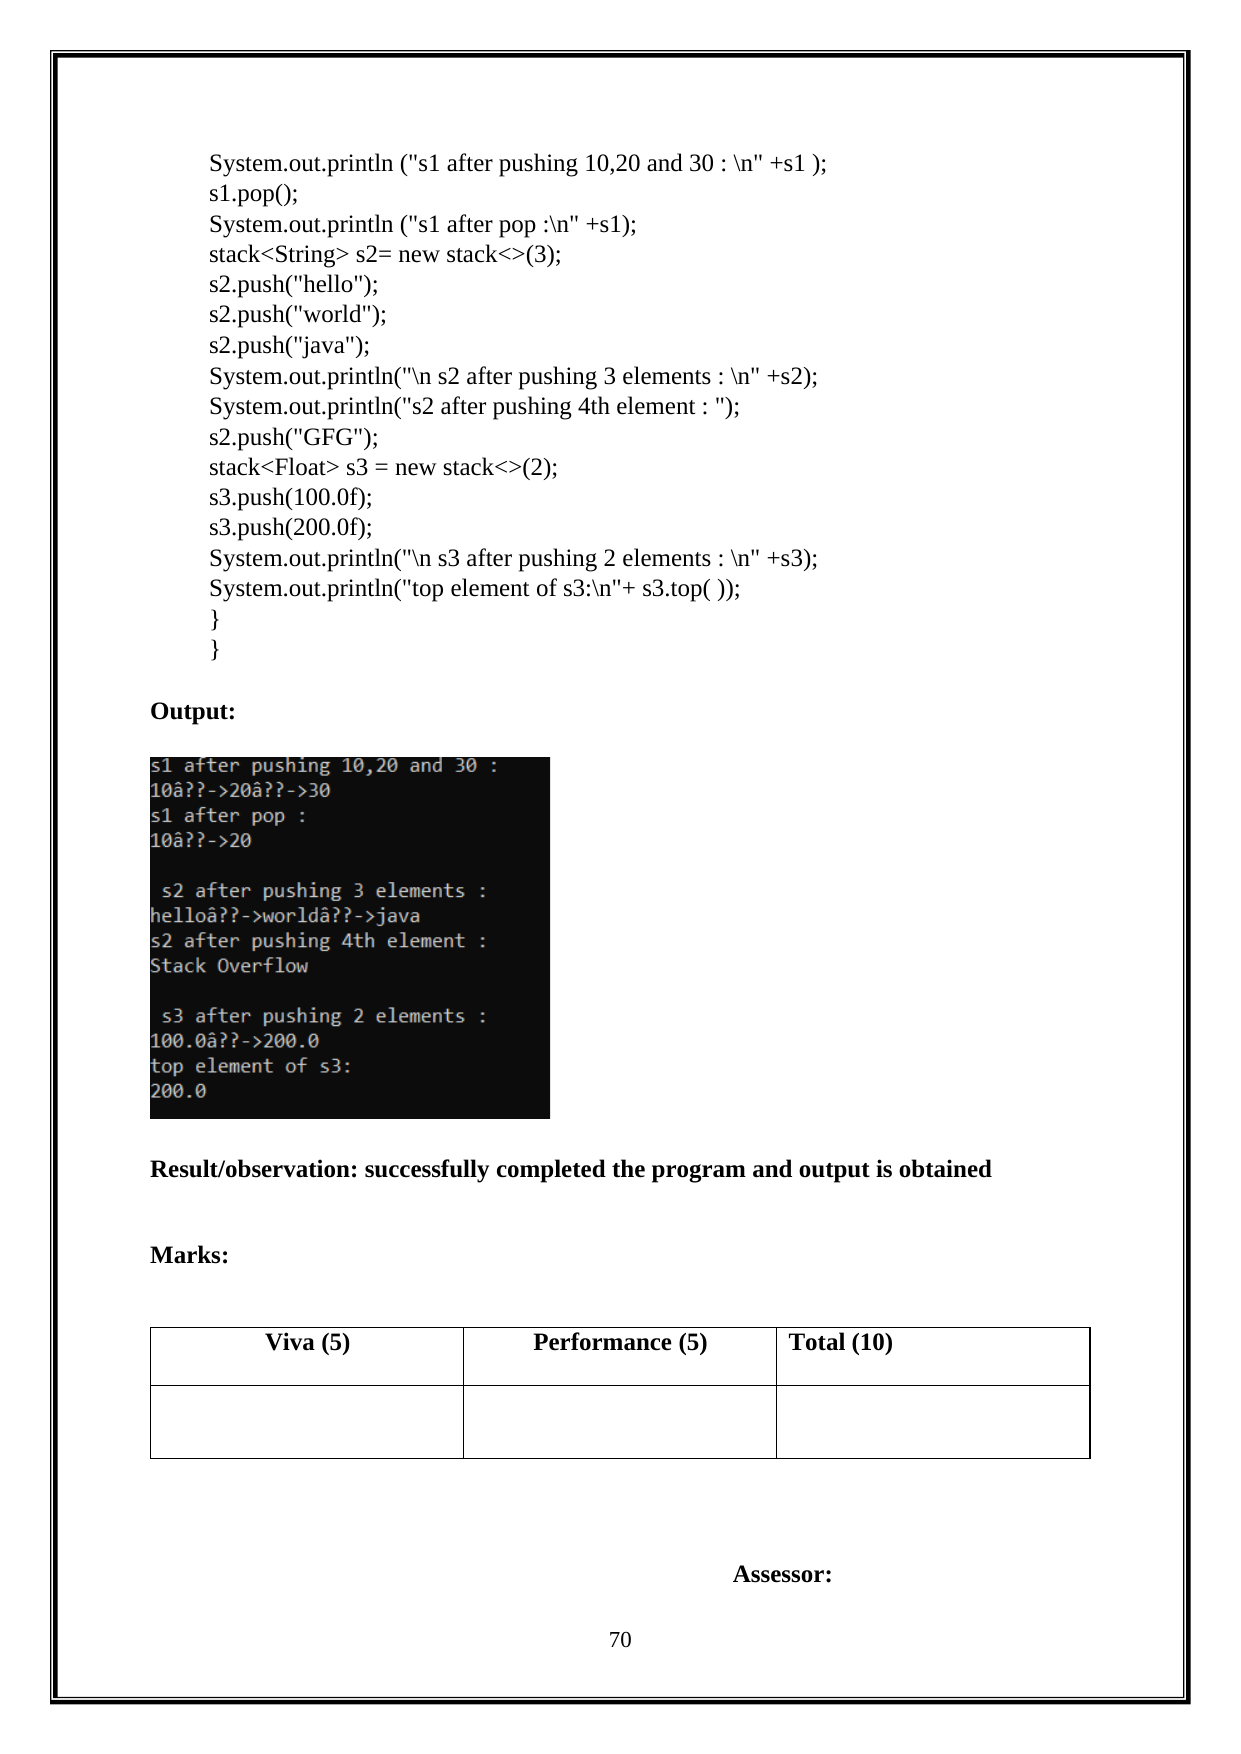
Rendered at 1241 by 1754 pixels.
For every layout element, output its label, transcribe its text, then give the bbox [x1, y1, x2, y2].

picture [150, 757, 551, 1119]
text stack<Float> s3 = new stack<>(2); s3.push(100.0f); [209, 452, 560, 511]
text Result/observation: successfully completed the program and output is obtained Marks: [150, 1154, 1039, 1269]
table_cell [464, 1386, 776, 1457]
table_header Viva (5) [151, 1328, 463, 1385]
text s2.push("world"); [209, 300, 1157, 328]
table_cell [151, 1386, 463, 1457]
text System.out.println ("s1 after pushing 10,20 and 30 : \n" +s1 ); s1.pop(); [209, 148, 829, 207]
table_cell [777, 1386, 1089, 1457]
text Assessor: [733, 1559, 1157, 1588]
text s2.push("java"); [209, 330, 1157, 359]
text System.out.println("\n s2 after pushing 3 elements : \n" +s2); System.out.println("s2 after pushing 4th element : "); s2.push("GFG"); [209, 361, 820, 451]
text System.out.println("\n s3 after pushing 2 elements : \n" +s3); System.out.println("top element of s3:\n"+ s3.top( )); [209, 543, 820, 602]
text } [209, 634, 1157, 663]
table_header Performance (5) [464, 1328, 776, 1385]
text } [209, 604, 1157, 633]
text s3.push(200.0f); [209, 512, 1157, 541]
table_header Total (10) [777, 1328, 1089, 1385]
text System.out.println ("s1 after pop :\n" +s1); stack<String> s2= new stack<>(3); s2.push("hello"); [209, 209, 639, 298]
text Output: [150, 696, 1157, 724]
